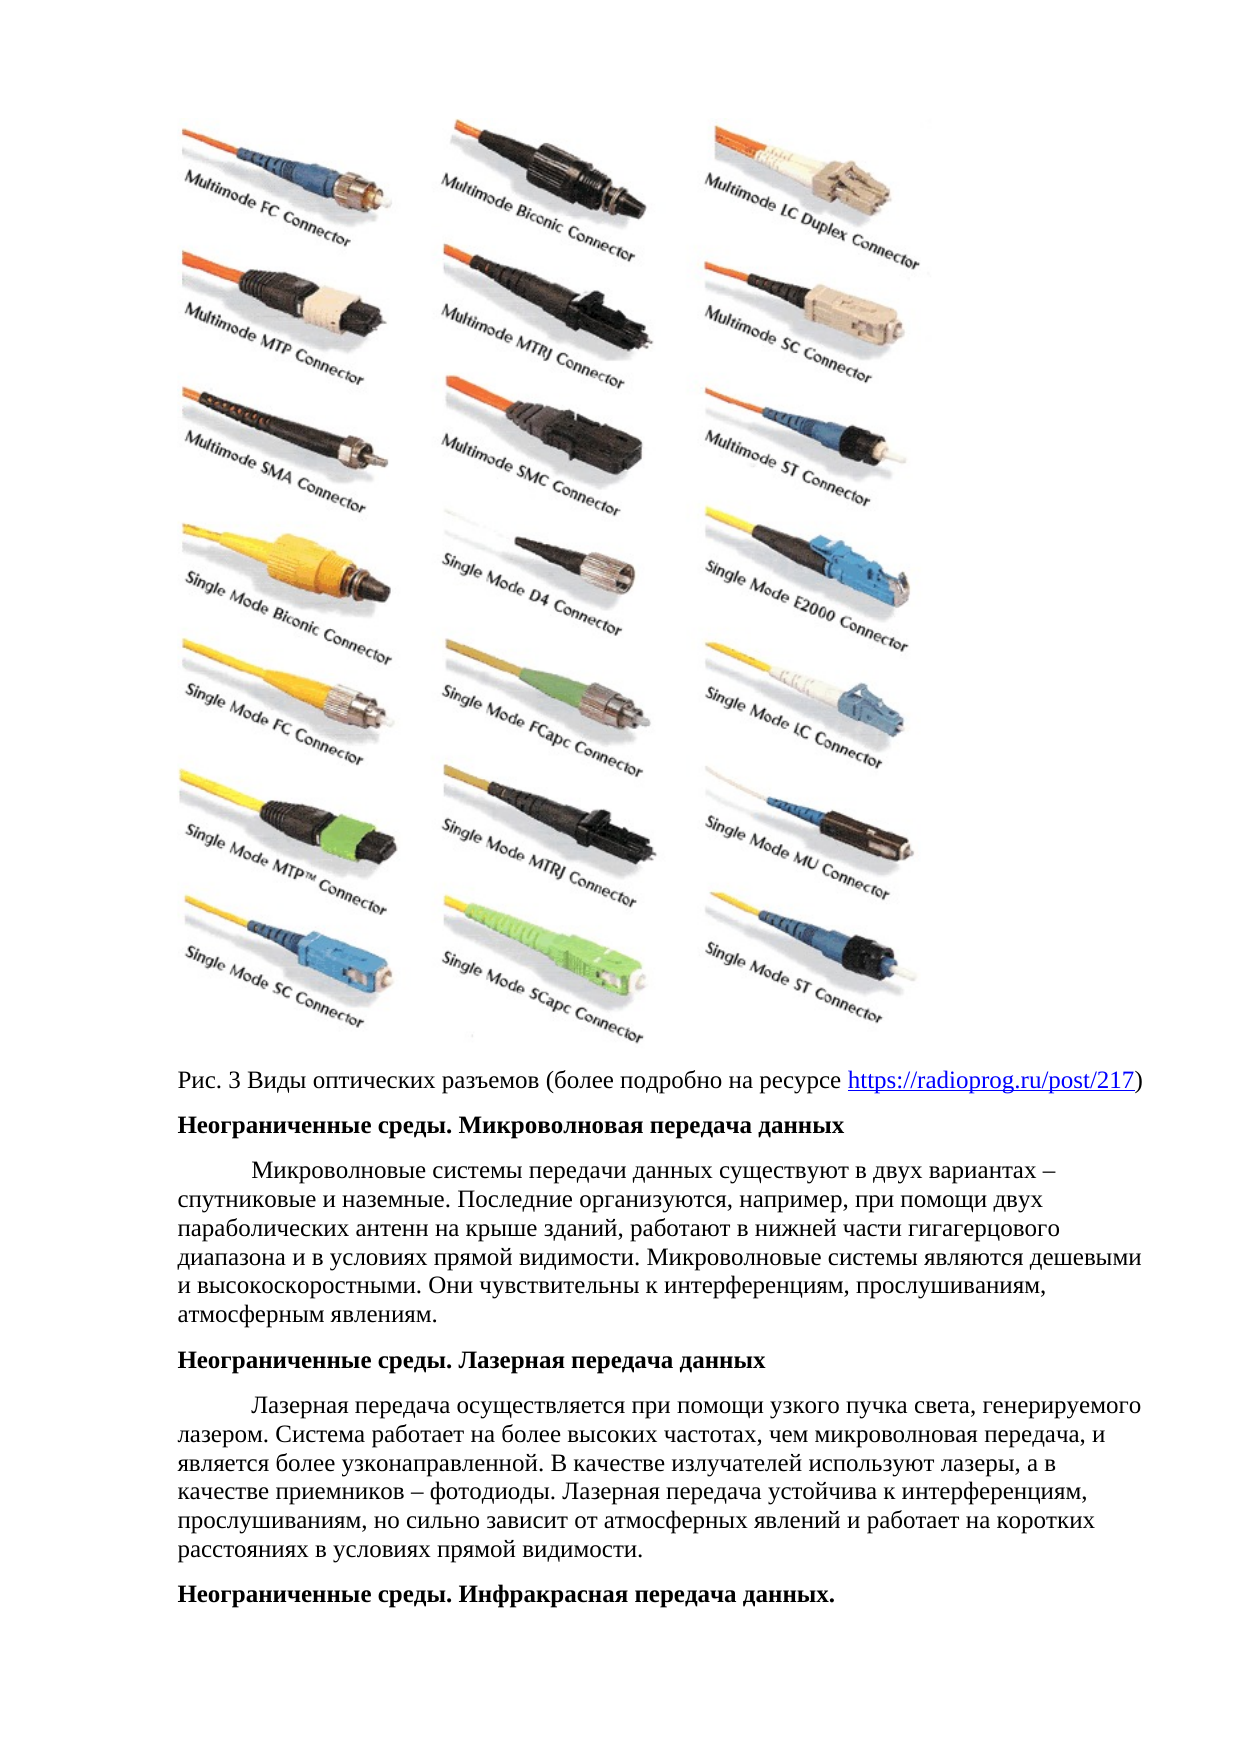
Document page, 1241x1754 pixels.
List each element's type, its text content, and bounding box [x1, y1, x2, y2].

text Рис. 3 Виды оптических разъемов (более подробно на ресурсе https://radioprog.ru/post/217) [177, 1065, 1152, 1093]
text Неограниченные среды. Лазерная передача данных [177, 1345, 1152, 1373]
text Неограниченные среды. Микроволновая передача данных [177, 1110, 1152, 1139]
picture [177, 118, 934, 1049]
text Микроволновые системы передачи данных существуют в двух вариантах – спутниковые и наземные. Последние организуются, например, при помощи двух параболических антенн на крыше зданий, работают в нижней части гигагерцового диапазона и в условиях прямой видимости. Микроволновые системы являются дешевыми и высокоскоростными. Они чувствительны к интерференциям, прослушиваниям, атмосферным явлениям. [177, 1156, 1152, 1328]
text Лазерная передача осуществляется при помощи узкого пучка света, генерируемого лазером. Система работает на более высоких частотах, чем микроволновая передача, и является более узконаправленной. В качестве излучателей используют лазеры, а в качестве приемников – фотодиоды. Лазерная передача устойчива к интерференциям, прослушиваниям, но сильно зависит от атмосферных явлений и работает на коротких расстояниях в условиях прямой видимости. [177, 1390, 1152, 1563]
text Неограниченные среды. Инфракрасная передача данных. [177, 1579, 1152, 1608]
